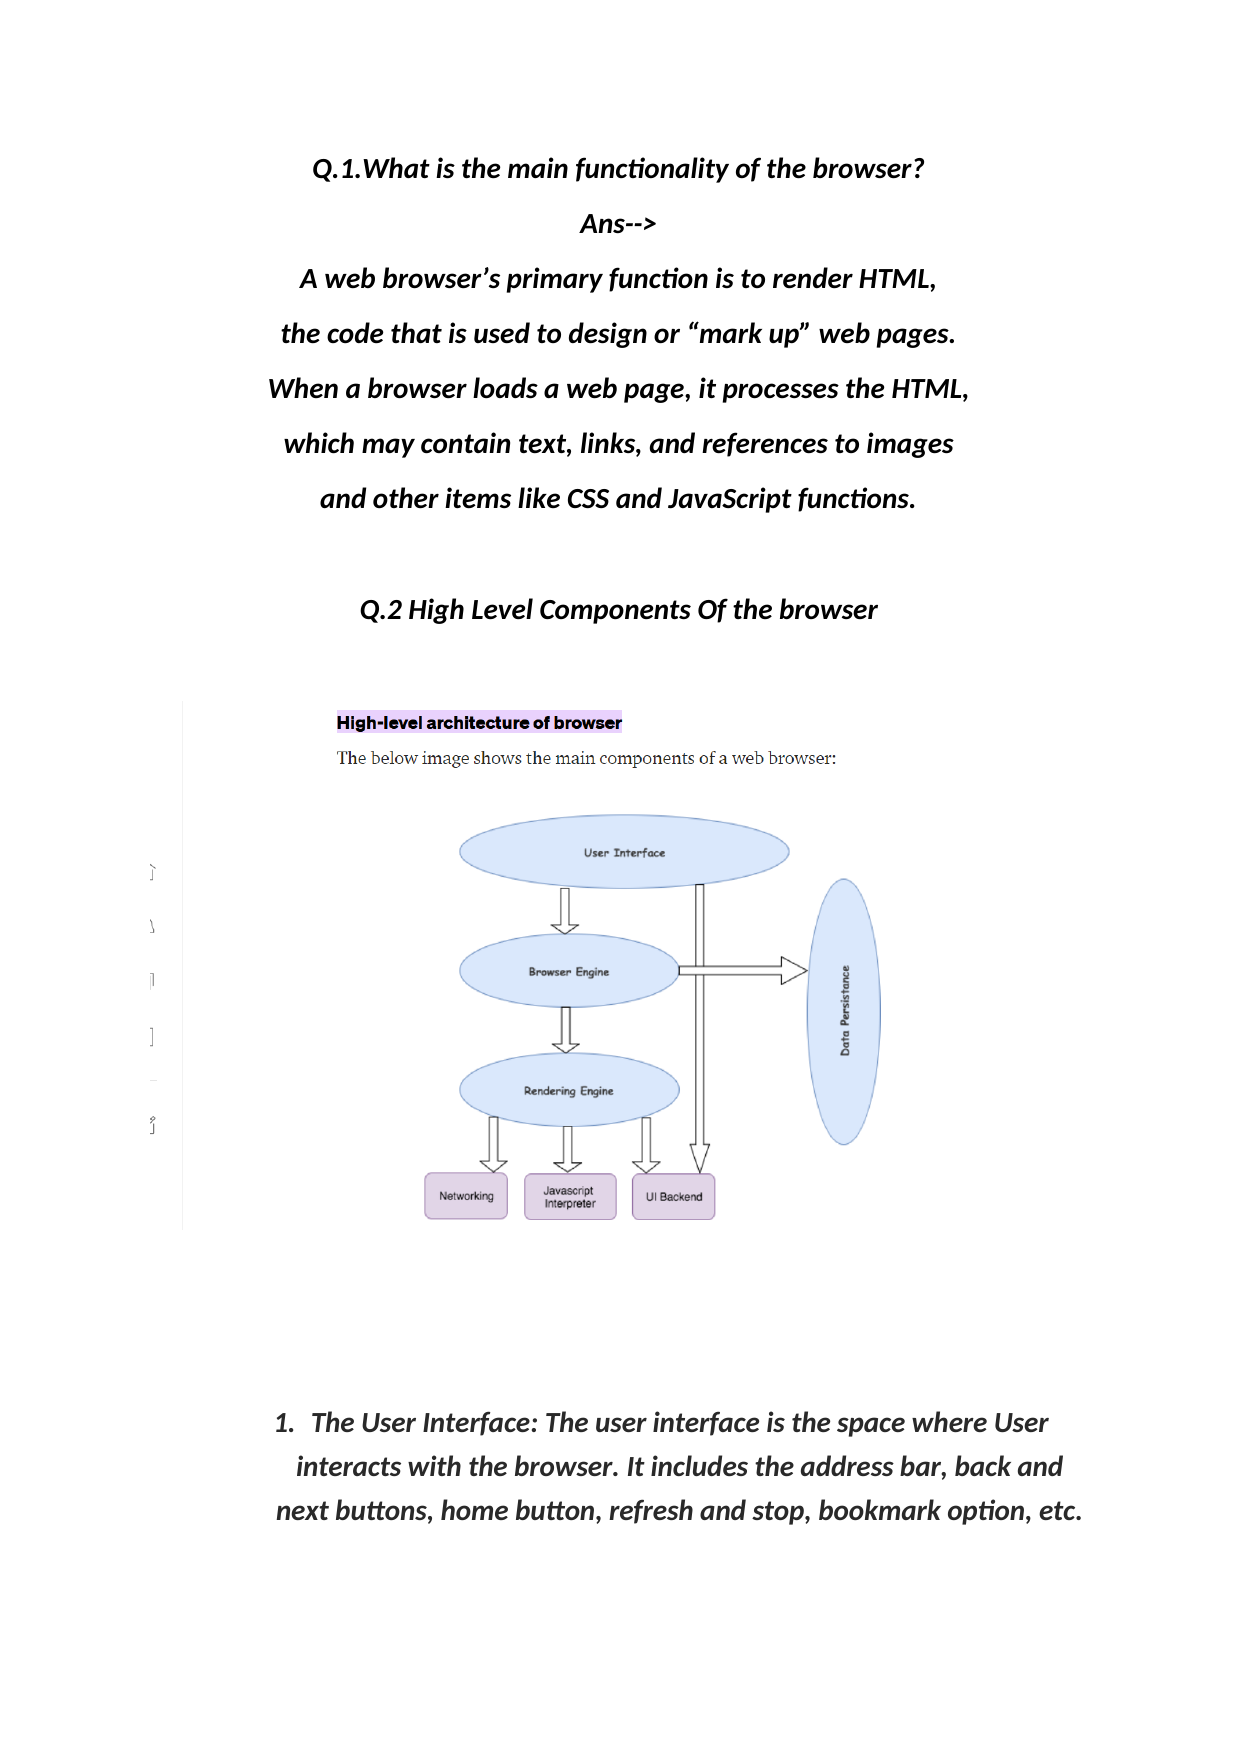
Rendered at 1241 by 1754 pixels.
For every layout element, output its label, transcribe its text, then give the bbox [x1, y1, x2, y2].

text When a browser loads a web page, it processes the HTML, [150, 370, 1090, 406]
picture [150, 701, 1091, 1230]
text the code that is used to design or “mark up” web pages. [150, 315, 1090, 351]
text which may contain text, links, and references to images [150, 426, 1090, 461]
text and other items like CSS and JavaScript functions. [150, 481, 1090, 516]
text Q.1.What is the main functionality of the browser? [150, 150, 1090, 186]
text Q.2 High Level Components Of the browser [150, 591, 1090, 626]
text Ans--> [150, 205, 1090, 241]
text A web browser’s primary function is to render HTML, [150, 260, 1090, 296]
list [234, 1396, 1090, 1527]
